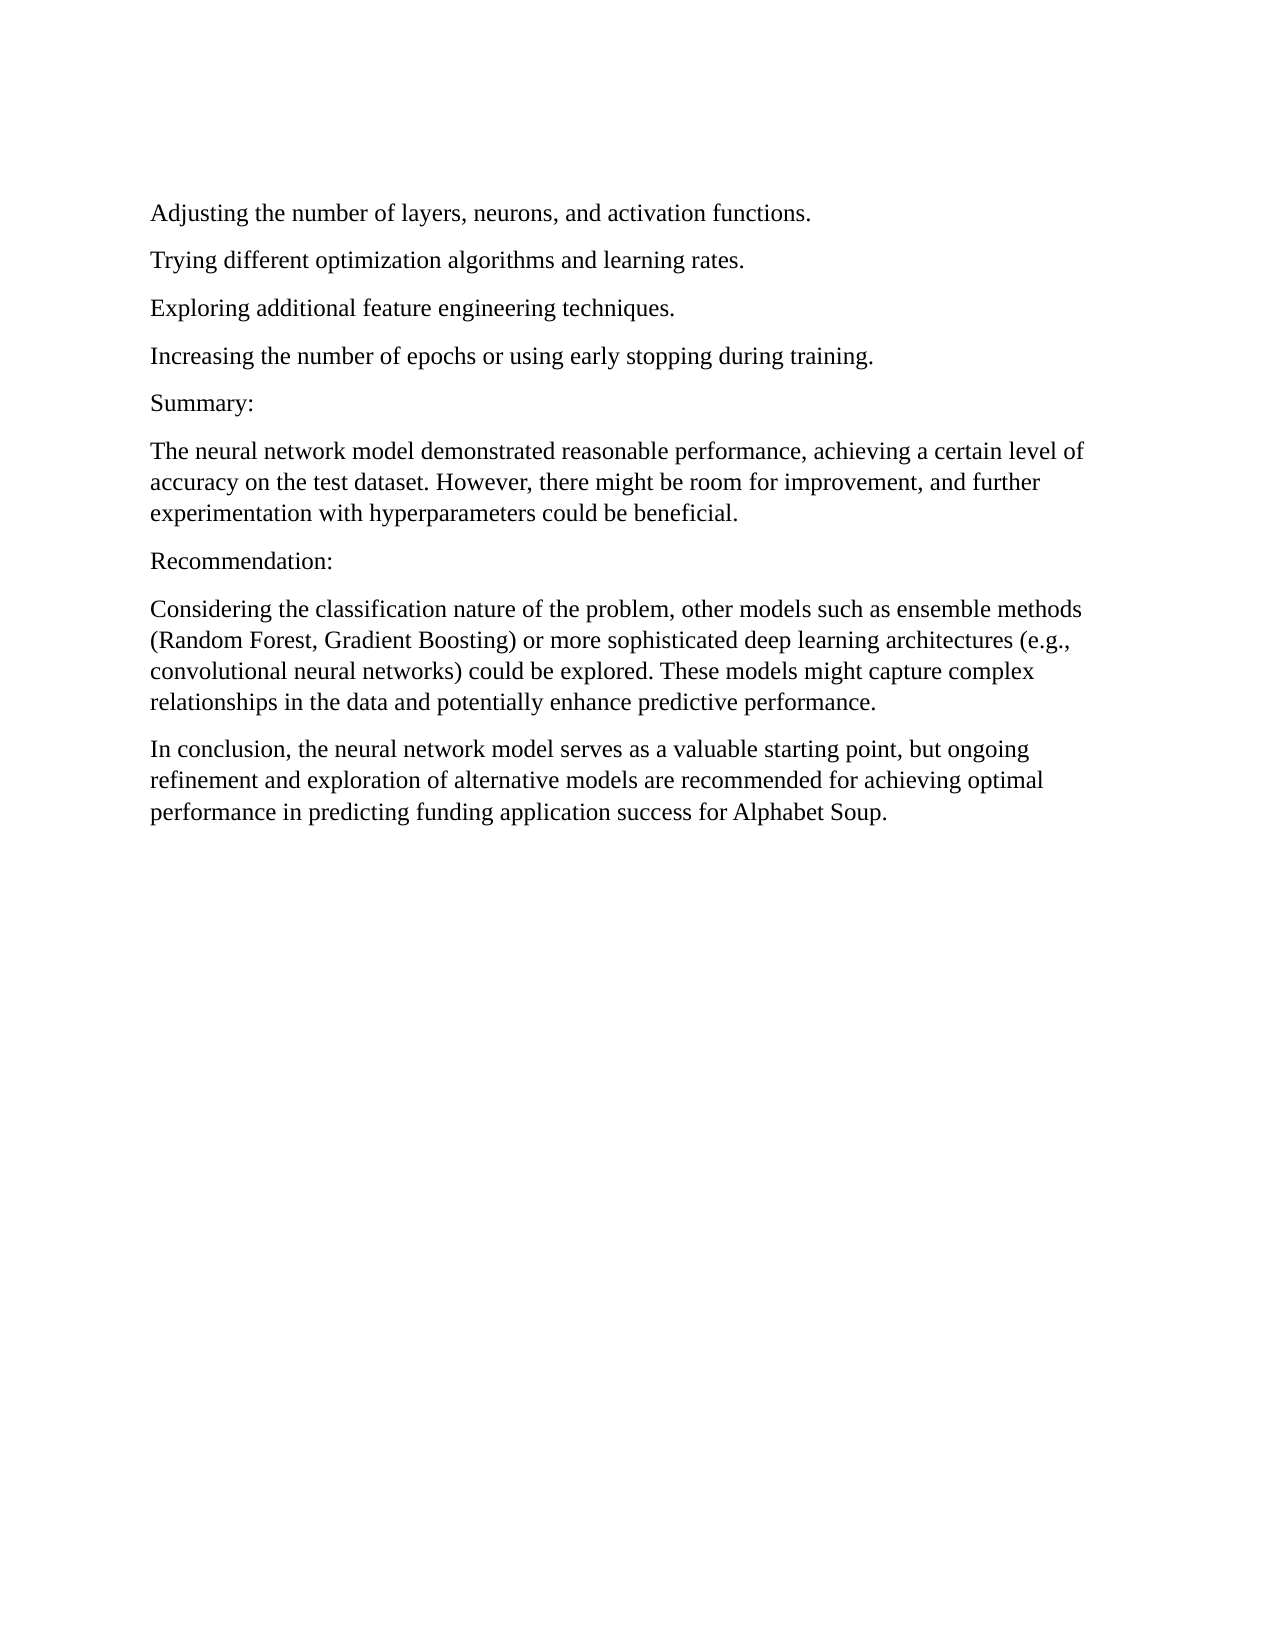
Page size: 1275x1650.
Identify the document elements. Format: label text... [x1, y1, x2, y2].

text The neural network model demonstrated reasonable performance, achieving a certain level of accuracy on the test dataset. However, there might be room for improvement, and further experimentation with hyperparameters could be beneficial. [150, 436, 1125, 527]
text In conclusion, the neural network model serves as a valuable starting point, but ongoing refinement and exploration of alternative models are recommended for achieving optimal performance in predicting funding application success for Alphabet Soup. [150, 734, 1125, 825]
text Adjusting the number of layers, neurons, and activation functions. [150, 198, 1125, 226]
text Considering the classification nature of the problem, other models such as ensemble methods (Random Forest, Gradient Boosting) or more sophisticated deep learning architectures (e.g., convolutional neural networks) could be explored. These models might capture complex relationships in the data and potentially enhance predictive performance. [150, 594, 1125, 716]
text Recommendation: [150, 546, 1125, 575]
text Trying different optimization algorithms and learning rates. [150, 245, 1125, 274]
text Summary: [150, 388, 1125, 417]
text Increasing the number of epochs or using early stopping during training. [150, 341, 1125, 369]
text Exploring additional feature engineering techniques. [150, 293, 1125, 322]
